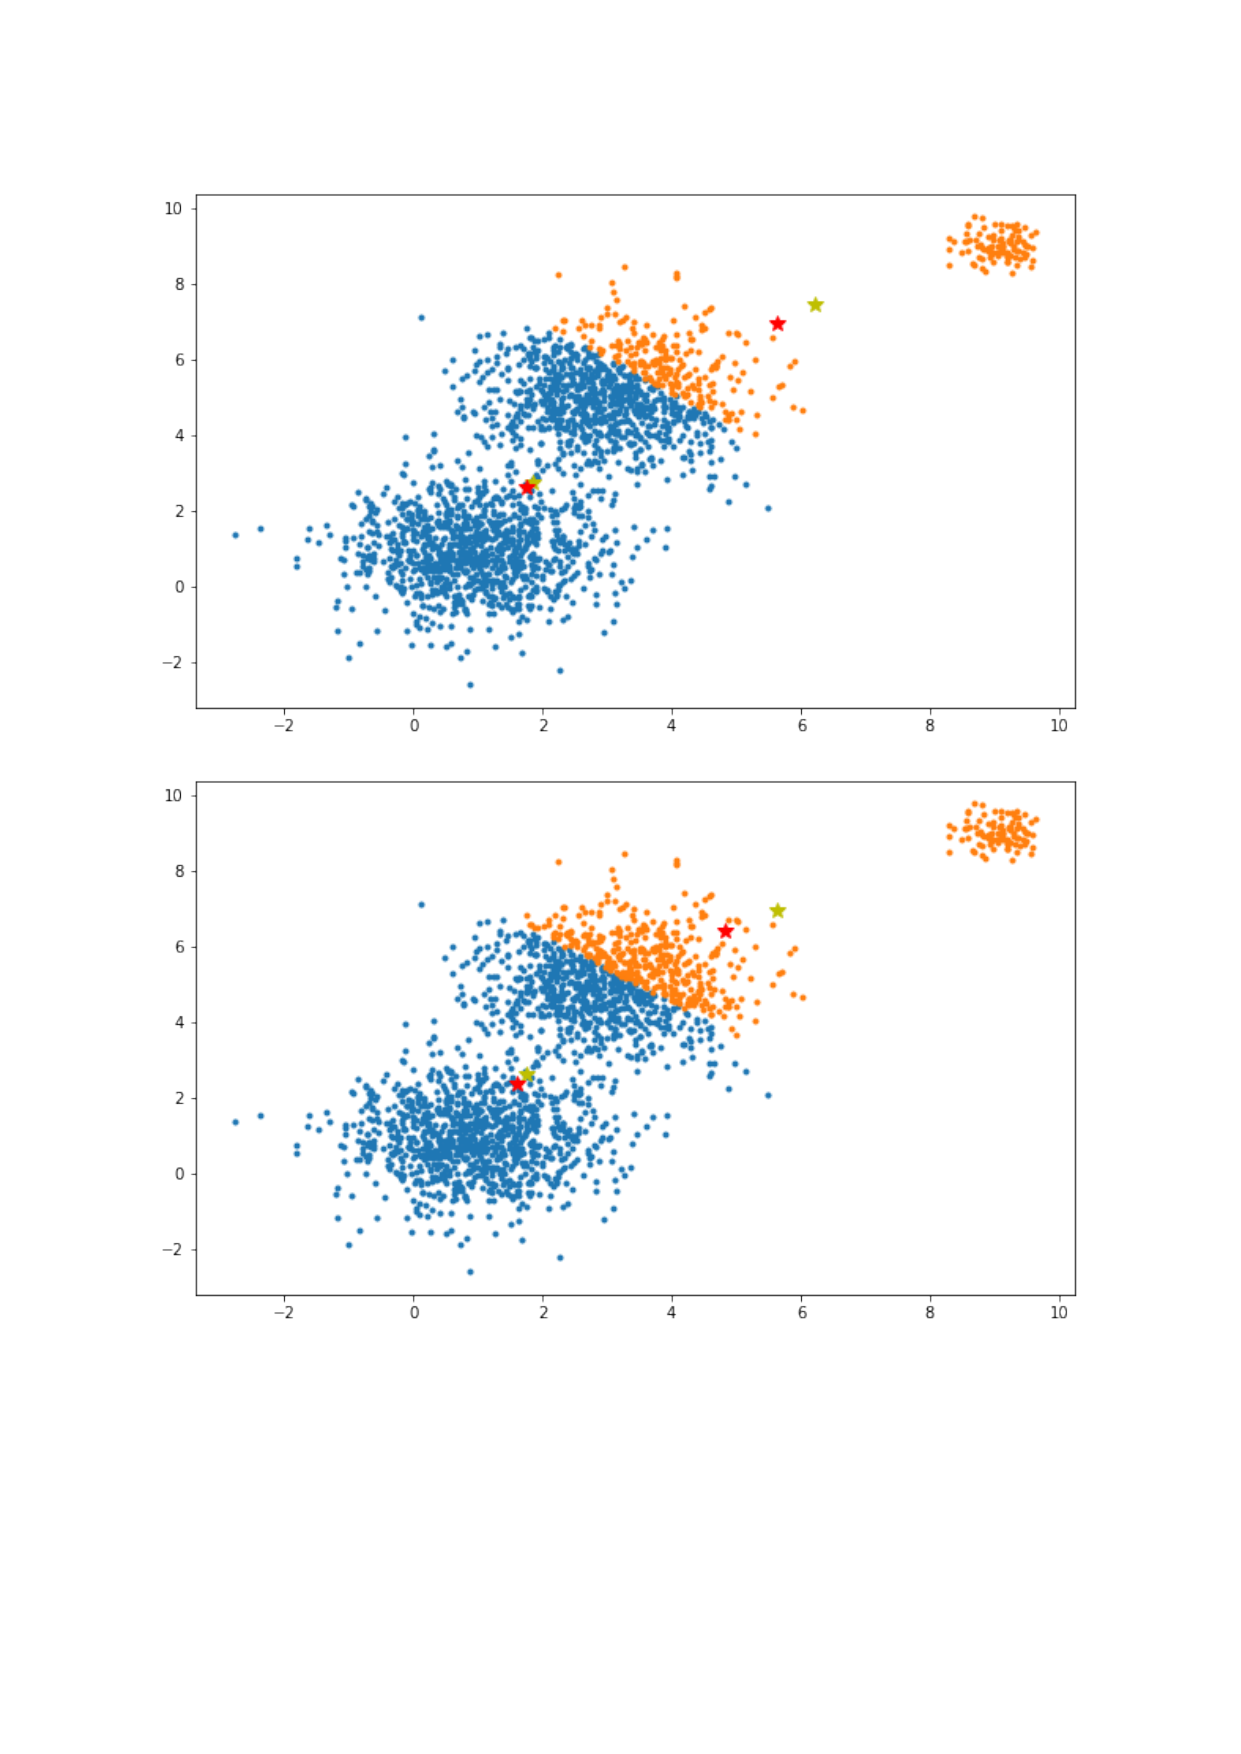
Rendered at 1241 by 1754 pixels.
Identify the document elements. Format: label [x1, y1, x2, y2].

picture [150, 177, 1091, 746]
picture [150, 764, 1091, 1333]
